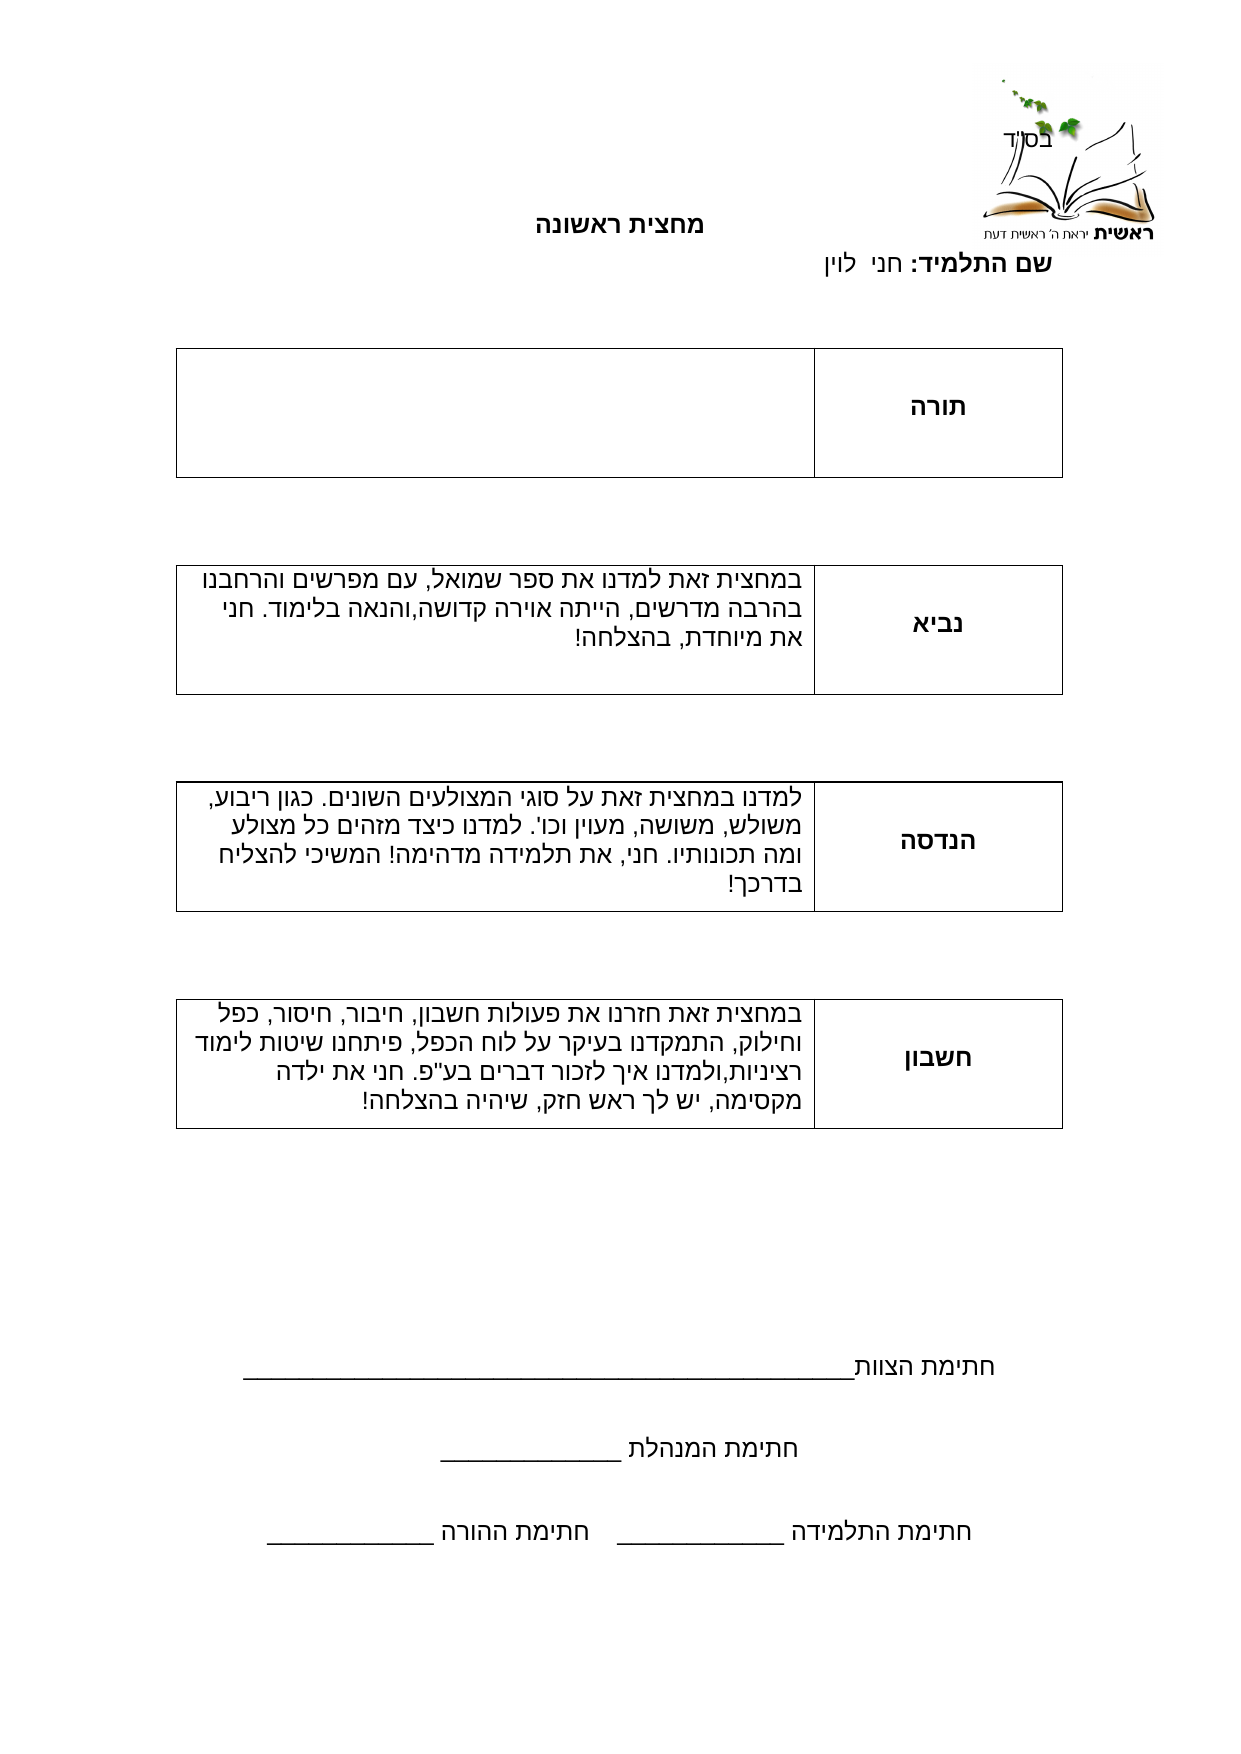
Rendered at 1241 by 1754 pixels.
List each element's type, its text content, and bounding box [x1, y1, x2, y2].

table_header חשבון [815, 1000, 1062, 1128]
picture [971, 63, 1164, 257]
text חתימת הצוות____________________________________________ [187, 1352, 1053, 1380]
table_header נביא [815, 566, 1062, 694]
text חתימת המנהלת _____________ [187, 1434, 1053, 1463]
table_header הנדסה [815, 783, 1062, 911]
text שם התלמיד: חני לוין [187, 249, 1053, 277]
table_header למדנו במחצית זאת על סוגי המצולעים השונים. כגון ריבוע, משולש, משושה, מעוין וכו'. למדנו כיצד מזהים כל מצולע ומה תכונותיו. חני, את תלמידה מדהימה! המשיכי להצליח בדרכך! [177, 783, 814, 911]
table_header במחצית זאת חזרנו את פעולות חשבון, חיבור, חיסור, כפל וחילוק, התמקדנו בעיקר על לוח הכפל, פיתחנו שיטות לימוד רציניות,ולמדנו איך לזכור דברים בע"פ. חני את ילדה מקסימה, יש לך ראש חזק, שיהיה בהצלחה! [177, 1000, 814, 1128]
table_header במחצית זאת למדנו את ספר שמואל, עם מפרשים והרחבנו בהרבה מדרשים, הייתה אוירה קדושה,והנאה בלימוד. חני את מיוחדת, בהצלחה! [177, 566, 814, 694]
table_header תורה [815, 349, 1062, 477]
text חתימת התלמידה ____________ חתימת ההורה ____________ [187, 1517, 1053, 1545]
table_header [177, 349, 814, 477]
